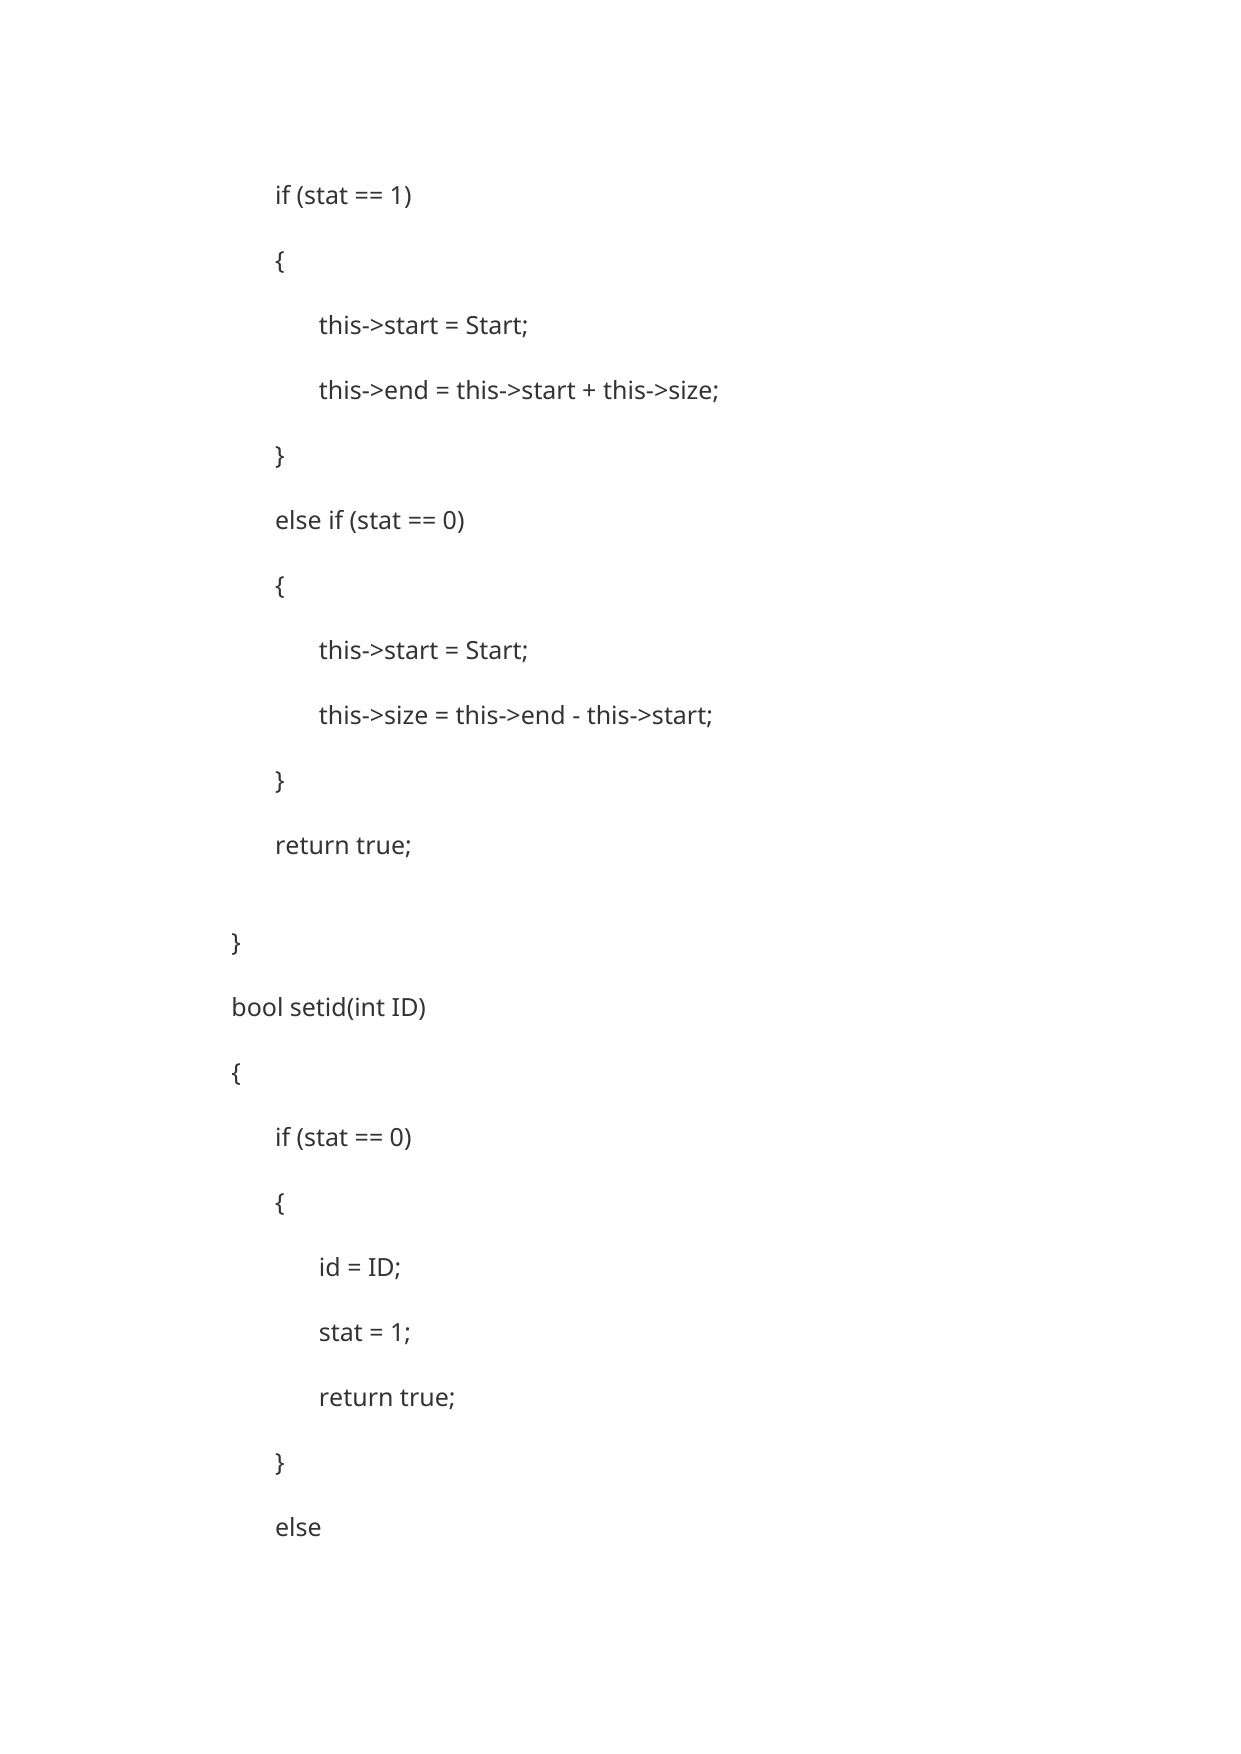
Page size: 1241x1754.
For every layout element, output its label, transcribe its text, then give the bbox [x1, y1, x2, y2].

text else if (stat == 0) [187, 487, 1053, 552]
text { [187, 1039, 1053, 1104]
text this->start = Start; [187, 617, 1053, 682]
text } [187, 1429, 1053, 1494]
text } [187, 747, 1053, 812]
text id = ID; [187, 1234, 1053, 1299]
text } [187, 909, 1053, 974]
text bool setid(int ID) [187, 974, 1053, 1039]
text { [187, 552, 1053, 617]
text { [187, 227, 1053, 292]
text return true; [187, 812, 1053, 877]
text this->end = this->start + this->size; [187, 357, 1053, 422]
text this->start = Start; [187, 292, 1053, 357]
text stat = 1; [187, 1299, 1053, 1364]
text } [187, 422, 1053, 487]
text return true; [187, 1364, 1053, 1429]
text if (stat == 0) [187, 1104, 1053, 1169]
text this->size = this->end - this->start; [187, 682, 1053, 747]
text if (stat == 1) [187, 162, 1053, 227]
text { [187, 1169, 1053, 1234]
text else [187, 1494, 1053, 1559]
